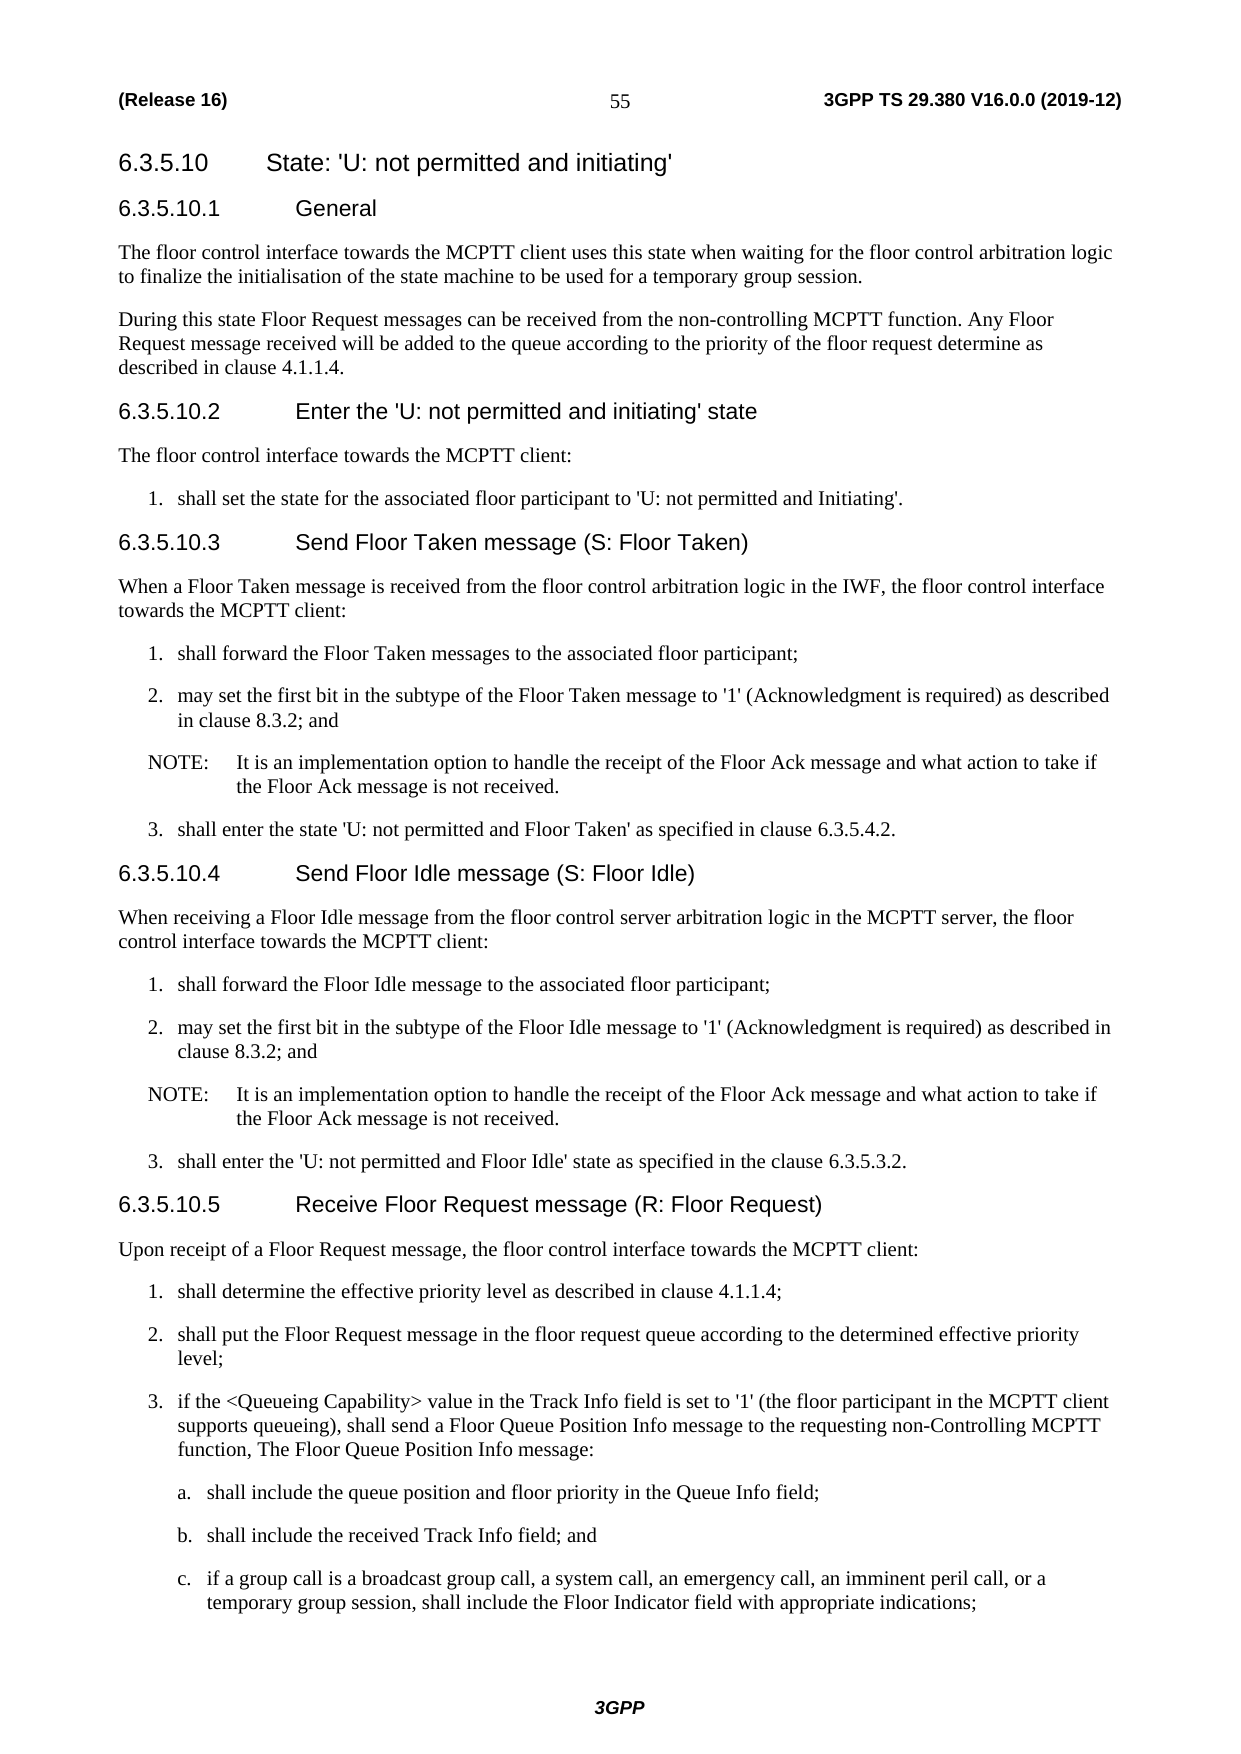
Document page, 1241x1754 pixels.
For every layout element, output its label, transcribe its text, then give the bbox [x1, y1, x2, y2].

subtitle 6.3.5.10.5 Receive Floor Request message (R: Floor Request) [118, 1191, 1122, 1218]
text c. if a group call is a broadcast group call, a system call, an emergency call, an imminent peril call, or a temporary group session, shall include the Floor Indicator field with appropriate indications; [177, 1566, 1122, 1614]
text 1. shall forward the Floor Idle message to the associated floor participant; [148, 972, 1122, 996]
text 3. shall enter the 'U: not permitted and Floor Idle' state as specified in the clause 6.3.5.3.2. [148, 1148, 1122, 1173]
subtitle 6.3.5.10 State: 'U: not permitted and initiating' [118, 147, 1122, 176]
text a. shall include the queue position and floor priority in the Queue Info field; [177, 1480, 1122, 1504]
text NOTE: It is an implementation option to handle the receipt of the Floor Ack message and what action to take if the Floor Ack message is not received. [148, 750, 1122, 798]
text Upon receipt of a Floor Request message, the floor control interface towards the MCPTT client: [118, 1236, 1122, 1261]
text When receiving a Floor Idle message from the floor control server arbitration logic in the MCPTT server, the floor control interface towards the MCPTT client: [118, 905, 1122, 953]
text 1. shall forward the Floor Taken messages to the associated floor participant; [148, 641, 1122, 665]
text When a Floor Taken message is received from the floor control arbitration logic in the IWF, the floor control interface towards the MCPTT client: [118, 574, 1122, 622]
subtitle 6.3.5.10.3 Send Floor Taken message (S: Floor Taken) [118, 529, 1122, 555]
text The floor control interface towards the MCPTT client: [118, 443, 1122, 467]
text 2. shall put the Floor Request message in the floor request queue according to the determined effective priority level; [148, 1322, 1122, 1370]
text b. shall include the received Track Info field; and [177, 1523, 1122, 1547]
subtitle 6.3.5.10.1 General [118, 195, 1122, 221]
text 3. if the <Queueing Capability> value in the Track Info field is set to '1' (the floor participant in the MCPTT client supports queueing), shall send a Floor Queue Position Info message to the requesting non-Controlling MCPTT function, The Floor Queue Position Info message: [148, 1389, 1122, 1461]
text 2. may set the first bit in the subtype of the Floor Idle message to '1' (Acknowledgment is required) as described in clause 8.3.2; and [148, 1015, 1122, 1063]
text 2. may set the first bit in the subtype of the Floor Taken message to '1' (Acknowledgment is required) as described in clause 8.3.2; and [148, 683, 1122, 732]
subtitle 6.3.5.10.4 Send Floor Idle message (S: Floor Idle) [118, 860, 1122, 886]
text 1. shall determine the effective priority level as described in clause 4.1.1.4; [148, 1279, 1122, 1303]
subtitle 6.3.5.10.2 Enter the 'U: not permitted and initiating' state [118, 398, 1122, 424]
text The floor control interface towards the MCPTT client uses this state when waiting for the floor control arbitration logic to finalize the initialisation of the state machine to be used for a temporary group session. [118, 240, 1122, 288]
text 3. shall enter the state 'U: not permitted and Floor Taken' as specified in clause 6.3.5.4.2. [148, 817, 1122, 841]
text 1. shall set the state for the associated floor participant to 'U: not permitted and Initiating'. [148, 486, 1122, 510]
text NOTE: It is an implementation option to handle the receipt of the Floor Ack message and what action to take if the Floor Ack message is not received. [148, 1082, 1122, 1130]
text During this state Floor Request messages can be received from the non-controlling MCPTT function. Any Floor Request message received will be added to the queue according to the priority of the floor request determine as described in clause 4.1.1.4. [118, 307, 1122, 379]
